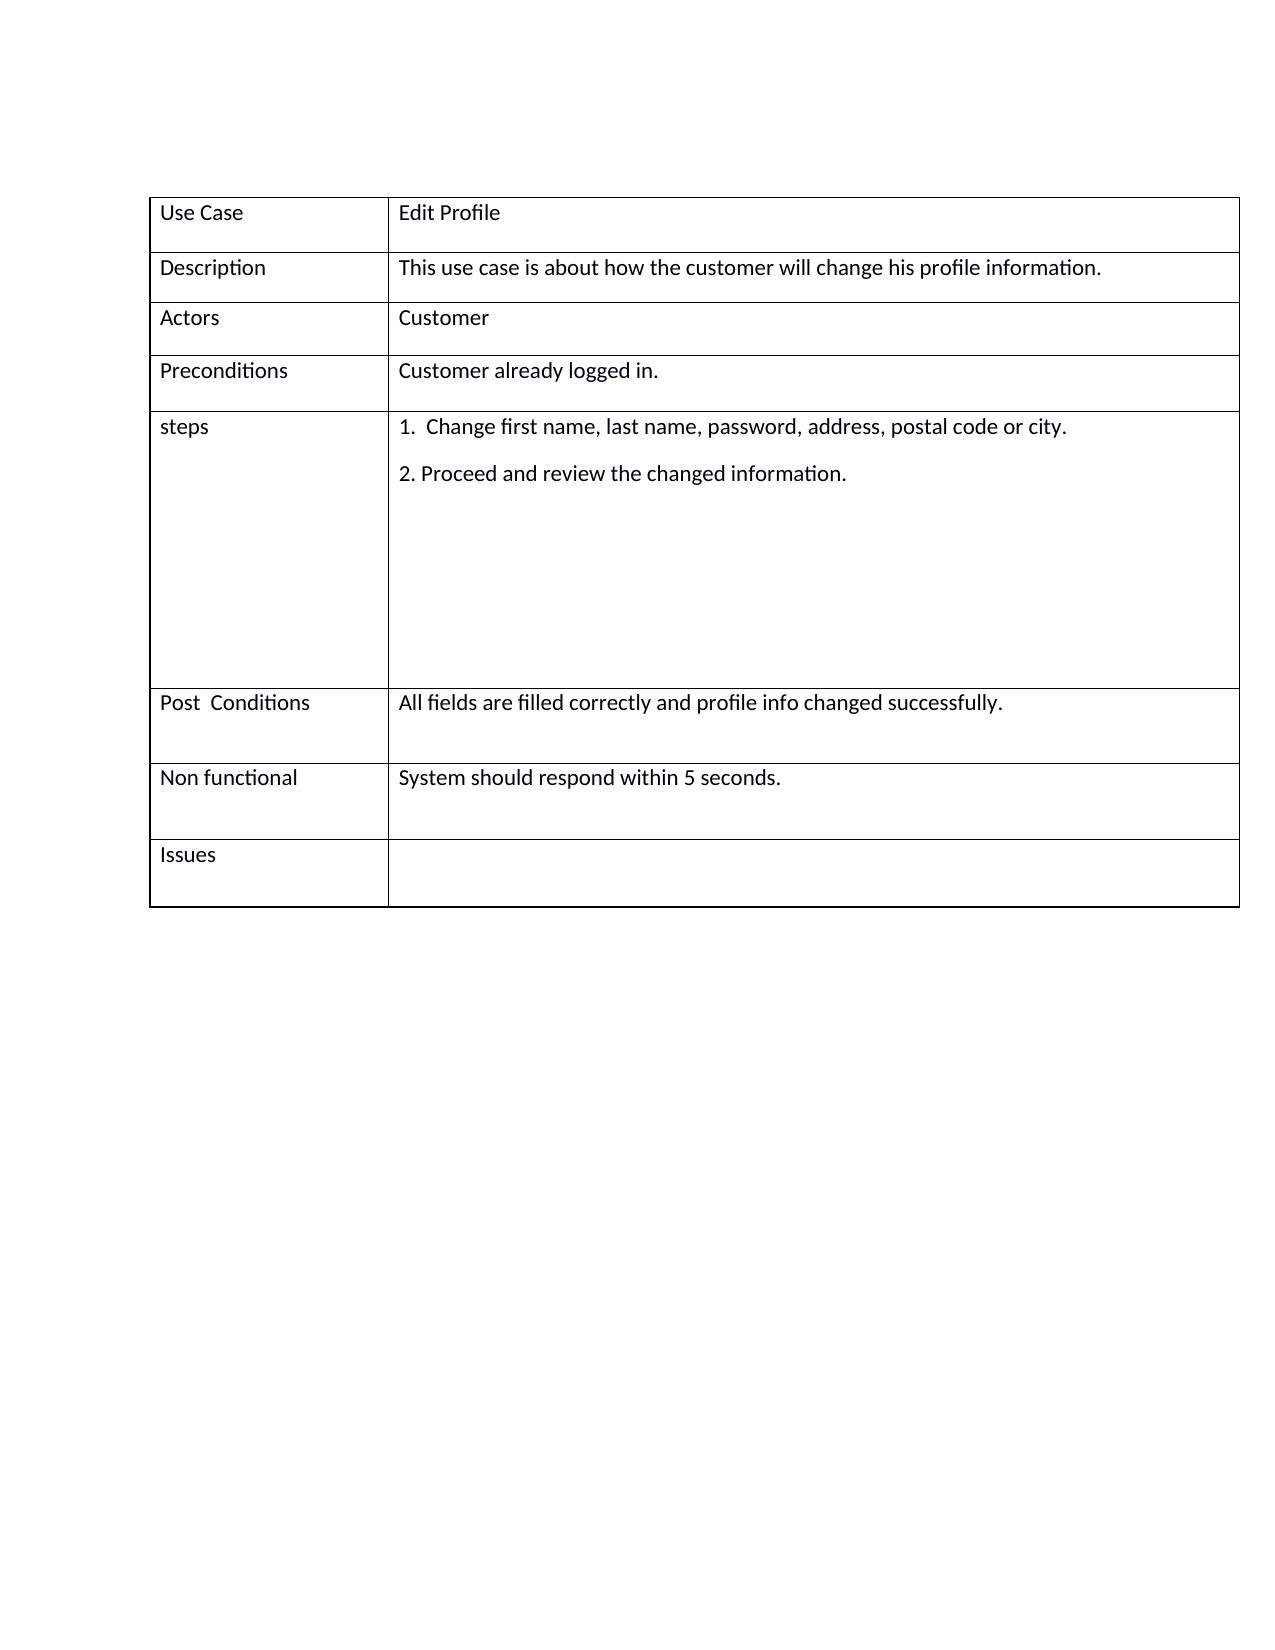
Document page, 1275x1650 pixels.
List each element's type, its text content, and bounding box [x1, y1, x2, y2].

table_header Use Case [151, 198, 388, 252]
table_cell Preconditions [151, 356, 388, 411]
table_cell 1. Change first name, last name, password, address, postal code or city. 2. Proceed and review the changed information. [389, 412, 1239, 687]
table_cell [389, 840, 1239, 906]
table_cell System should respond within 5 seconds. [389, 764, 1239, 839]
table_header Edit Profile [389, 198, 1239, 252]
table_cell steps [151, 412, 388, 687]
table_cell Description [151, 253, 388, 302]
table_cell Actors [151, 303, 388, 355]
table_cell All fields are filled correctly and profile info changed successfully. [389, 689, 1239, 762]
table_cell This use case is about how the customer will change his profile information. [389, 253, 1239, 302]
table_cell Customer [389, 303, 1239, 355]
table_cell Non functional [151, 764, 388, 839]
table_cell Post Conditions [151, 689, 388, 762]
table_cell Issues [151, 840, 388, 906]
table_cell Customer already logged in. [389, 356, 1239, 411]
